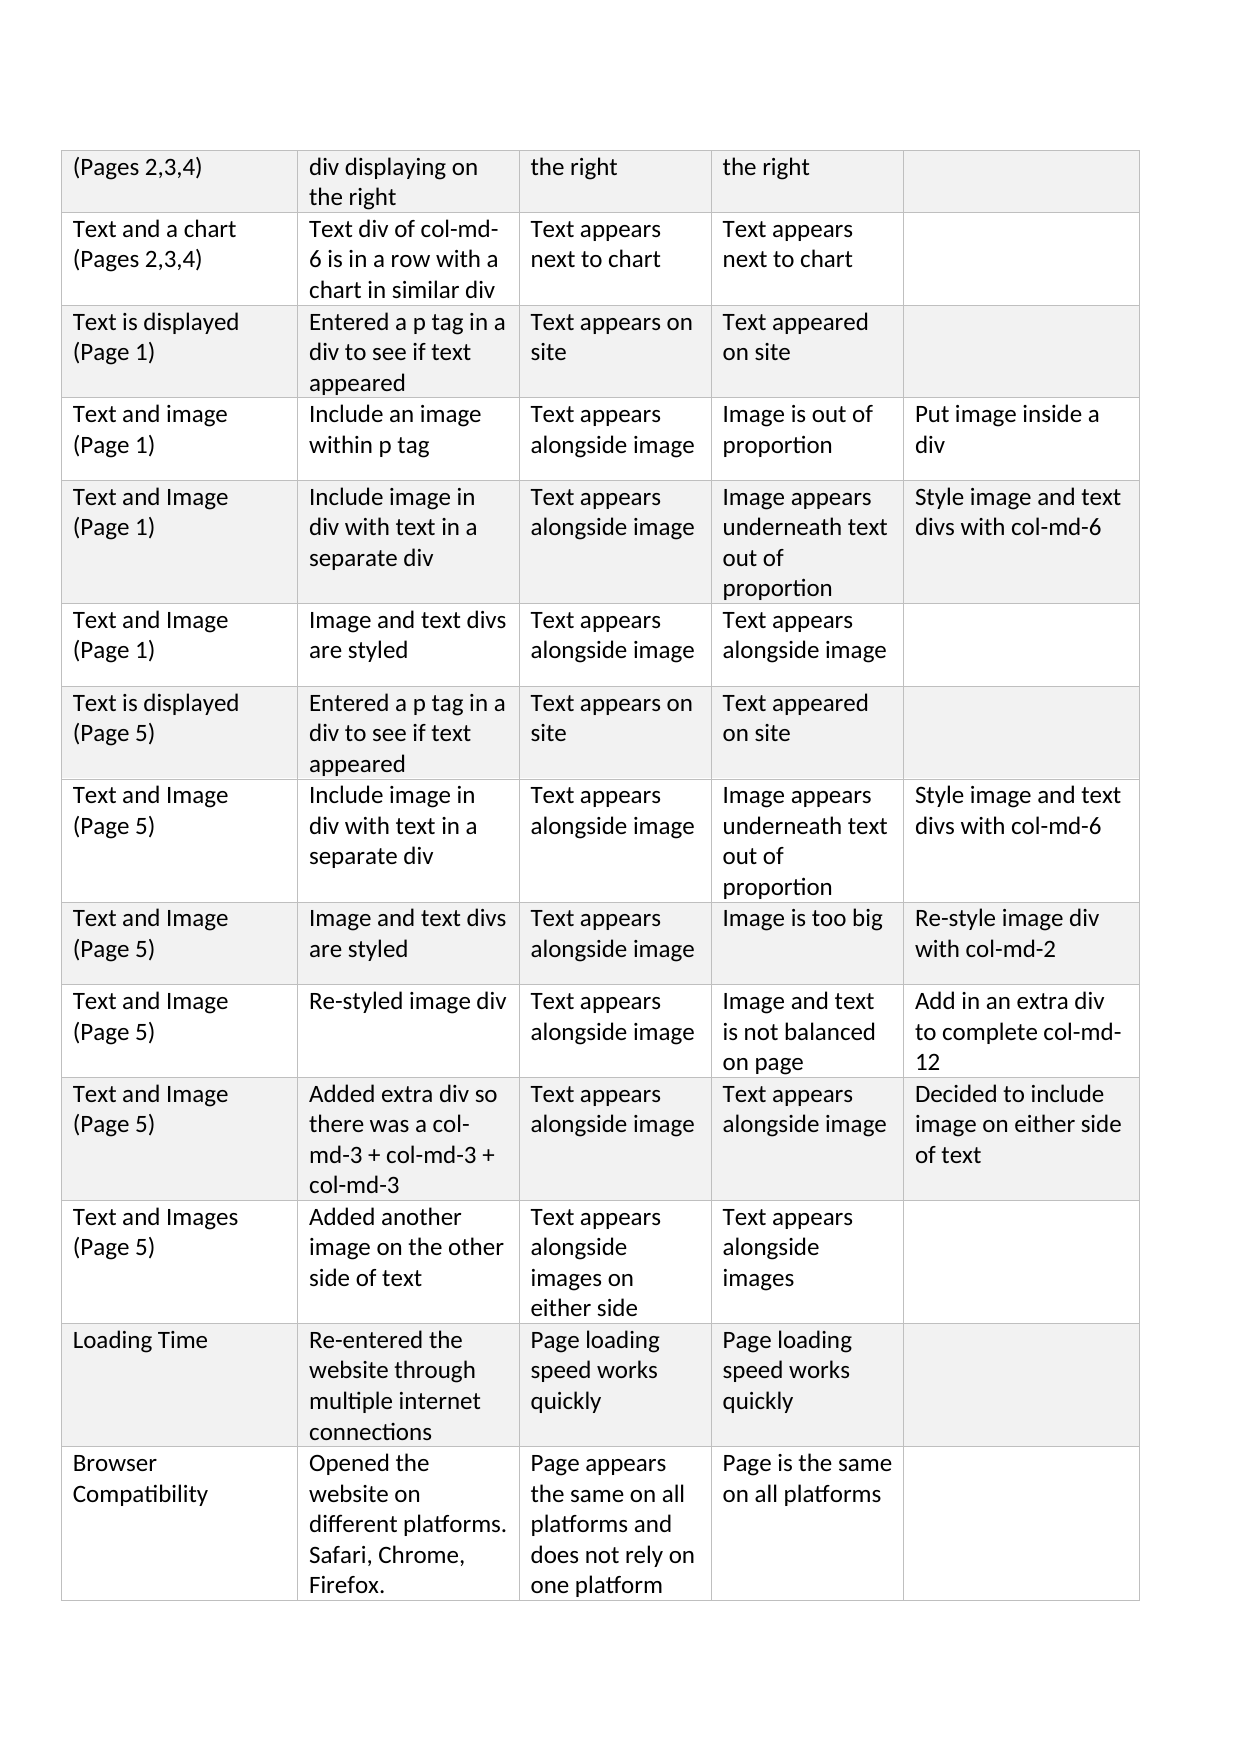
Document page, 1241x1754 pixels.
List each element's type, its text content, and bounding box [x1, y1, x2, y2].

table_cell Put image inside a div [904, 398, 1139, 480]
table_cell Re-entered the website through multiple internet connections [298, 1324, 519, 1446]
table_cell Text appears alongside image [712, 604, 903, 686]
table_cell [904, 1201, 1139, 1323]
table_cell [904, 604, 1139, 686]
table_cell Browser Compatibility [62, 1447, 297, 1600]
table_cell Image appears underneath text out of proportion [712, 481, 903, 603]
table_cell Text appears alongside images on either side [520, 1201, 711, 1323]
table_cell Re-style image div with col-md-2 [904, 903, 1139, 984]
table_cell Image is out of proportion [712, 398, 903, 480]
table_cell [904, 1447, 1139, 1600]
table_cell Text and a chart (Pages 2,3,4) [62, 213, 297, 305]
table_cell Text appeared on site [712, 306, 903, 397]
table_cell Include image in div with text in a separate div [298, 481, 519, 603]
table_cell Text and Image (Page 5) [62, 780, 297, 902]
table_cell Text appears alongside image [520, 985, 711, 1077]
table_cell Add in an extra div to complete col-md-12 [904, 985, 1139, 1077]
table_cell Page is the same on all platforms [712, 1447, 903, 1600]
table_cell Text and Image (Page 1) [62, 481, 297, 603]
table_cell [904, 306, 1139, 397]
table_cell Text appears next to chart [520, 213, 711, 305]
table_cell Image and text is not balanced on page [712, 985, 903, 1077]
table_cell Added another image on the other side of text [298, 1201, 519, 1323]
table_cell Text appears alongside image [712, 1078, 903, 1200]
table_cell Text and Image (Page 1) [62, 604, 297, 686]
table_cell Text appears alongside image [520, 1078, 711, 1200]
table_cell Text is displayed (Page 5) [62, 687, 297, 778]
table_cell Image and text divs are styled [298, 604, 519, 686]
table_cell Text and Image (Page 5) [62, 1078, 297, 1200]
table_cell Text appears next to chart [712, 213, 903, 305]
table_cell Text appears alongside image [520, 903, 711, 984]
table_cell Page loading speed works quickly [712, 1324, 903, 1446]
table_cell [520, 151, 711, 212]
table_cell Include an image within p tag [298, 398, 519, 480]
table_cell Text and Images (Page 5) [62, 1201, 297, 1323]
table_cell [904, 213, 1139, 305]
table_cell Re-styled image div [298, 985, 519, 1077]
table_cell Text appears alongside images [712, 1201, 903, 1323]
table_cell [904, 687, 1139, 778]
table_cell Decided to include image on either side of text [904, 1078, 1139, 1200]
table_cell Loading Time [62, 1324, 297, 1446]
table_cell Text appears alongside image [520, 481, 711, 603]
table_cell [904, 151, 1139, 212]
table_cell Text appears alongside image [520, 780, 711, 902]
table_cell Text appears alongside image [520, 398, 711, 480]
table_cell Image appears underneath text out of proportion [712, 780, 903, 902]
table_cell Text and image (Page 1) [62, 398, 297, 480]
table_cell Style image and text divs with col-md-6 [904, 481, 1139, 603]
table_cell Text and Image (Page 5) [62, 903, 297, 984]
table_cell Text appears on site [520, 687, 711, 778]
table_cell Text is displayed (Page 1) [62, 306, 297, 397]
table_cell [904, 1324, 1139, 1446]
table_cell Text appeared on site [712, 687, 903, 778]
table_cell Entered a p tag in a div to see if text appeared [298, 687, 519, 778]
table_cell Opened the website on different platforms. Safari, Chrome, Firefox. [298, 1447, 519, 1600]
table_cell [712, 151, 903, 212]
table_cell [62, 151, 297, 212]
table_cell Style image and text divs with col-md-6 [904, 780, 1139, 902]
table_cell Page loading speed works quickly [520, 1324, 711, 1446]
table_cell Text appears alongside image [520, 604, 711, 686]
table_cell Added extra div so there was a col-md-3 + col-md-3 + col-md-3 [298, 1078, 519, 1200]
table_cell Text appears on site [520, 306, 711, 397]
table_cell Image is too big [712, 903, 903, 984]
table_cell Text div of col-md-6 is in a row with a chart in similar div [298, 213, 519, 305]
table_cell Image and text divs are styled [298, 903, 519, 984]
table_cell Page appears the same on all platforms and does not rely on one platform [520, 1447, 711, 1600]
table_cell Text and Image (Page 5) [62, 985, 297, 1077]
table_cell Entered a p tag in a div to see if text appeared [298, 306, 519, 397]
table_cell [298, 151, 519, 212]
table_cell Include image in div with text in a separate div [298, 780, 519, 902]
